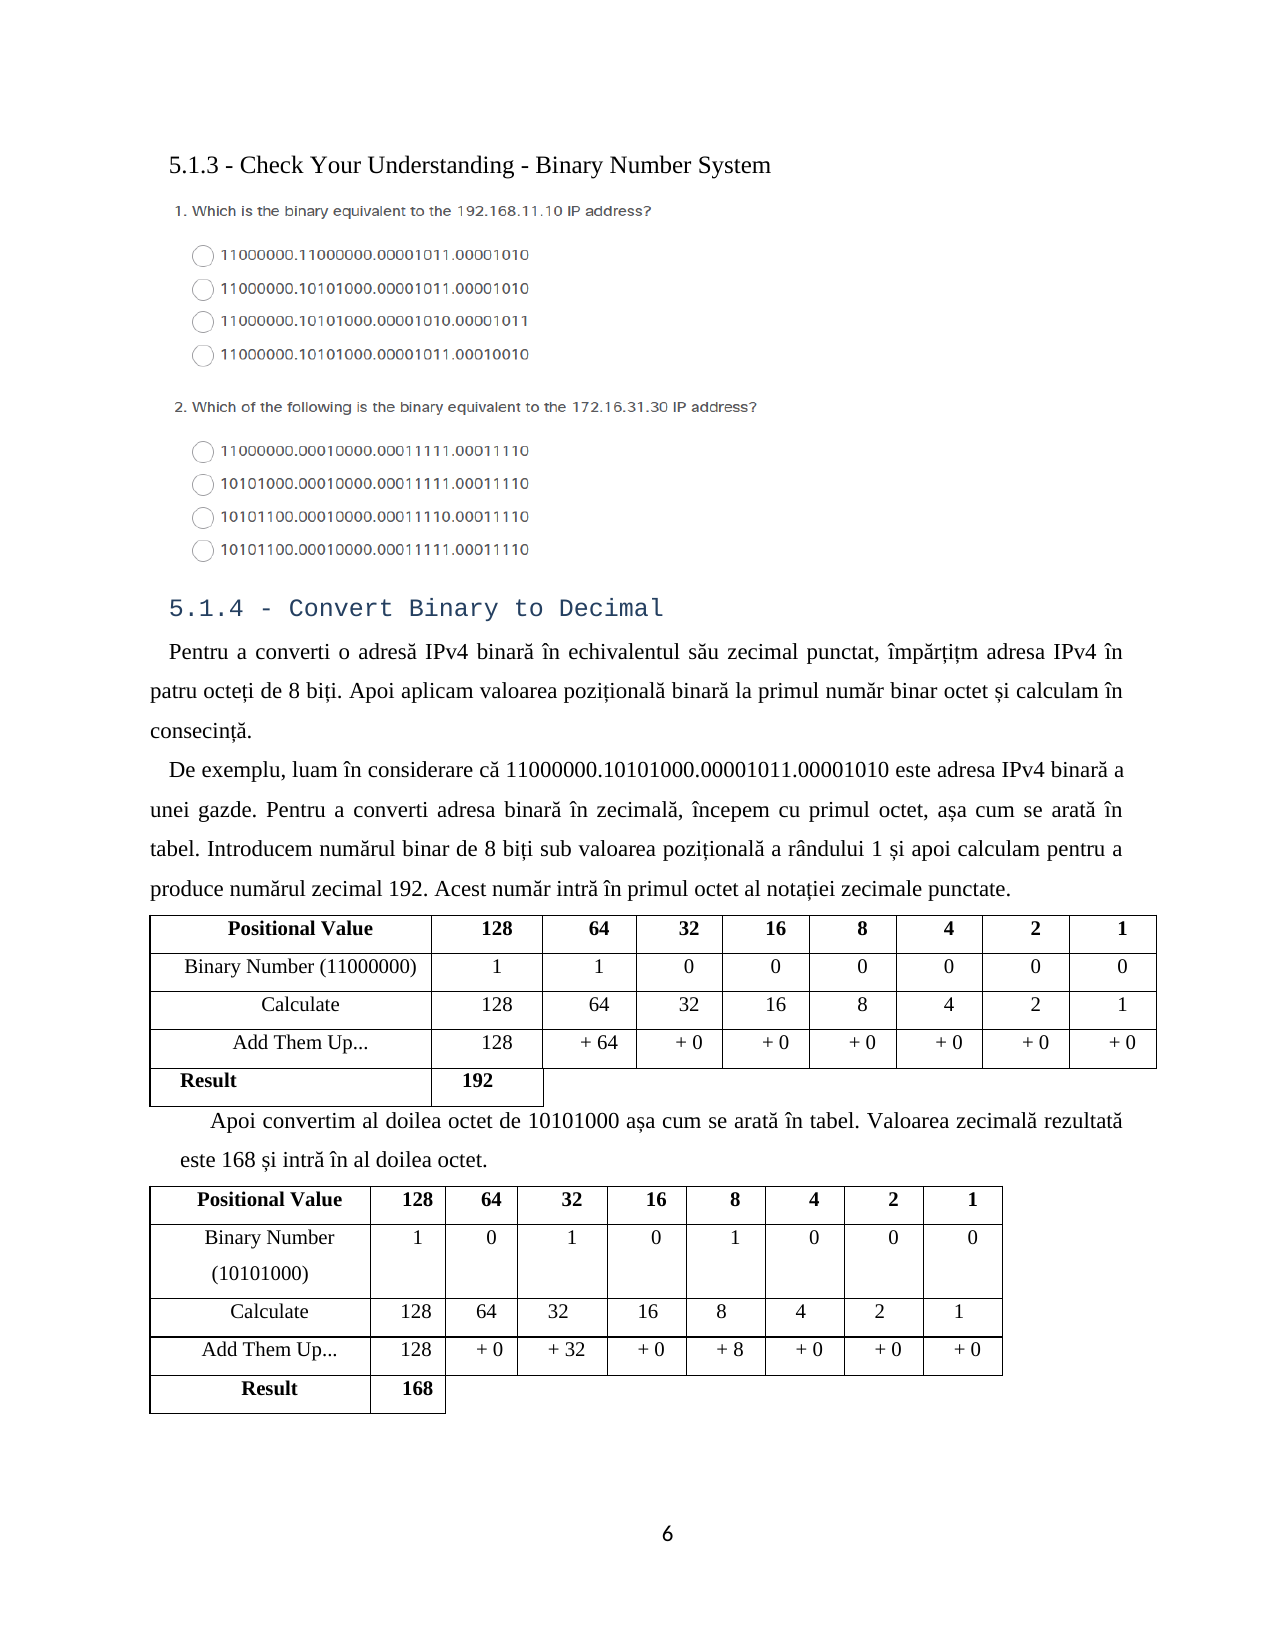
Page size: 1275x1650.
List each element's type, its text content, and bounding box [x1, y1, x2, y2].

table_cell 0 [845, 1225, 923, 1298]
table_cell + 0 [810, 1030, 896, 1067]
table_cell 0 [924, 1225, 1002, 1298]
text Pentru a converti o adresă IPv4 binară în echivalentul său zecimal punctat, împărțițm adresa IPv4 în patru octeți de 8 biți. Apoi aplicam valoarea pozițională binară la primul număr binar octet și calculam în consecință. [150, 638, 1125, 743]
table_header 2 [983, 916, 1069, 953]
table_header 1 [924, 1187, 1002, 1224]
table_cell 0 [446, 1225, 517, 1298]
text Apoi convertim al doilea octet de 10101000 așa cum se arată în tabel. Valoarea zecimală rezultată este 168 și intră în al doilea octet. [180, 1107, 1125, 1172]
table_header 8 [810, 916, 896, 953]
table_cell 1 [1070, 992, 1156, 1029]
table_cell + 0 [766, 1338, 844, 1374]
table_header 64 [543, 916, 636, 953]
table_cell 0 [766, 1225, 844, 1298]
table_cell 16 [608, 1299, 686, 1336]
table_cell 192 [432, 1069, 543, 1106]
table_cell 1 [518, 1225, 607, 1298]
table_cell 0 [637, 954, 722, 991]
table_header 2 [845, 1187, 923, 1224]
table_cell + 0 [1070, 1030, 1156, 1067]
table_cell + 0 [845, 1338, 923, 1374]
table_cell 128 [371, 1338, 445, 1374]
table_cell 128 [432, 1030, 542, 1067]
table_cell + 0 [924, 1338, 1002, 1374]
table_cell 64 [543, 992, 636, 1029]
table_cell 0 [608, 1225, 686, 1298]
table_cell 4 [766, 1299, 844, 1336]
text 5.1.3 - Check Your Understanding - Binary Number System [150, 150, 1125, 179]
table_cell 1 [687, 1225, 765, 1298]
table_header 8 [687, 1187, 765, 1224]
table_cell 0 [897, 954, 982, 991]
table_header 4 [897, 916, 982, 953]
table_header Positional Value [151, 1187, 370, 1224]
table_cell 0 [723, 954, 809, 991]
table_header 16 [723, 916, 809, 953]
table_header 128 [432, 916, 542, 953]
table_cell 8 [810, 992, 896, 1029]
table_cell 16 [723, 992, 809, 1029]
table_cell 168 [371, 1376, 445, 1413]
table_cell 128 [371, 1299, 445, 1336]
table_cell 1 [371, 1225, 445, 1298]
table_cell 128 [432, 992, 542, 1029]
table_cell 1 [543, 954, 636, 991]
table_cell + 0 [897, 1030, 982, 1067]
table_cell 0 [1070, 954, 1156, 991]
table_header 32 [518, 1187, 607, 1224]
table_cell 32 [637, 992, 722, 1029]
table_cell 1 [432, 954, 542, 991]
table_cell 1 [924, 1299, 1002, 1336]
table_header 16 [608, 1187, 686, 1224]
table_header 4 [766, 1187, 844, 1224]
table_cell + 32 [518, 1338, 607, 1374]
table_cell Add Them Up... [151, 1030, 431, 1067]
table_header Positional Value [151, 916, 431, 953]
table_cell + 0 [637, 1030, 722, 1067]
table_cell + 8 [687, 1338, 765, 1374]
text 5.1.4 - Convert Binary to Decimal [150, 596, 1125, 624]
table_cell 32 [518, 1299, 607, 1336]
table_header 64 [446, 1187, 517, 1224]
table_cell Binary Number (10101000) [151, 1225, 370, 1298]
table_cell + 0 [983, 1030, 1069, 1067]
table_header 128 [371, 1187, 445, 1224]
table_cell 64 [446, 1299, 517, 1336]
table_cell Result [151, 1069, 431, 1106]
table_cell 2 [845, 1299, 923, 1336]
table_header 1 [1070, 916, 1156, 953]
table_cell + 0 [446, 1338, 517, 1374]
table_cell Calculate [151, 992, 431, 1029]
table_cell 2 [983, 992, 1069, 1029]
table_cell Calculate [151, 1299, 370, 1336]
table_cell 8 [687, 1299, 765, 1336]
picture [168, 193, 762, 577]
table_cell Binary Number (11000000) [151, 954, 431, 991]
table_cell 0 [810, 954, 896, 991]
text De exemplu, luam în considerare că 11000000.10101000.00001011.00001010 este adresa IPv4 binară a unei gazde. Pentru a converti adresa binară în zecimală, începem cu primul octet, așa cum se arată în tabel. Introducem numărul binar de 8 biți sub valoarea pozițională a rândului 1 și apoi calculam pentru a produce numărul zecimal 192. Acest număr intră în primul octet al notației zecimale punctate. [150, 757, 1125, 901]
table_cell Result [151, 1376, 370, 1413]
table_cell 0 [983, 954, 1069, 991]
table_cell + 0 [608, 1338, 686, 1374]
table_cell 4 [897, 992, 982, 1029]
table_cell + 0 [723, 1030, 809, 1067]
table_header 32 [637, 916, 722, 953]
table_cell Add Them Up... [151, 1338, 370, 1374]
table_cell + 64 [543, 1030, 636, 1067]
